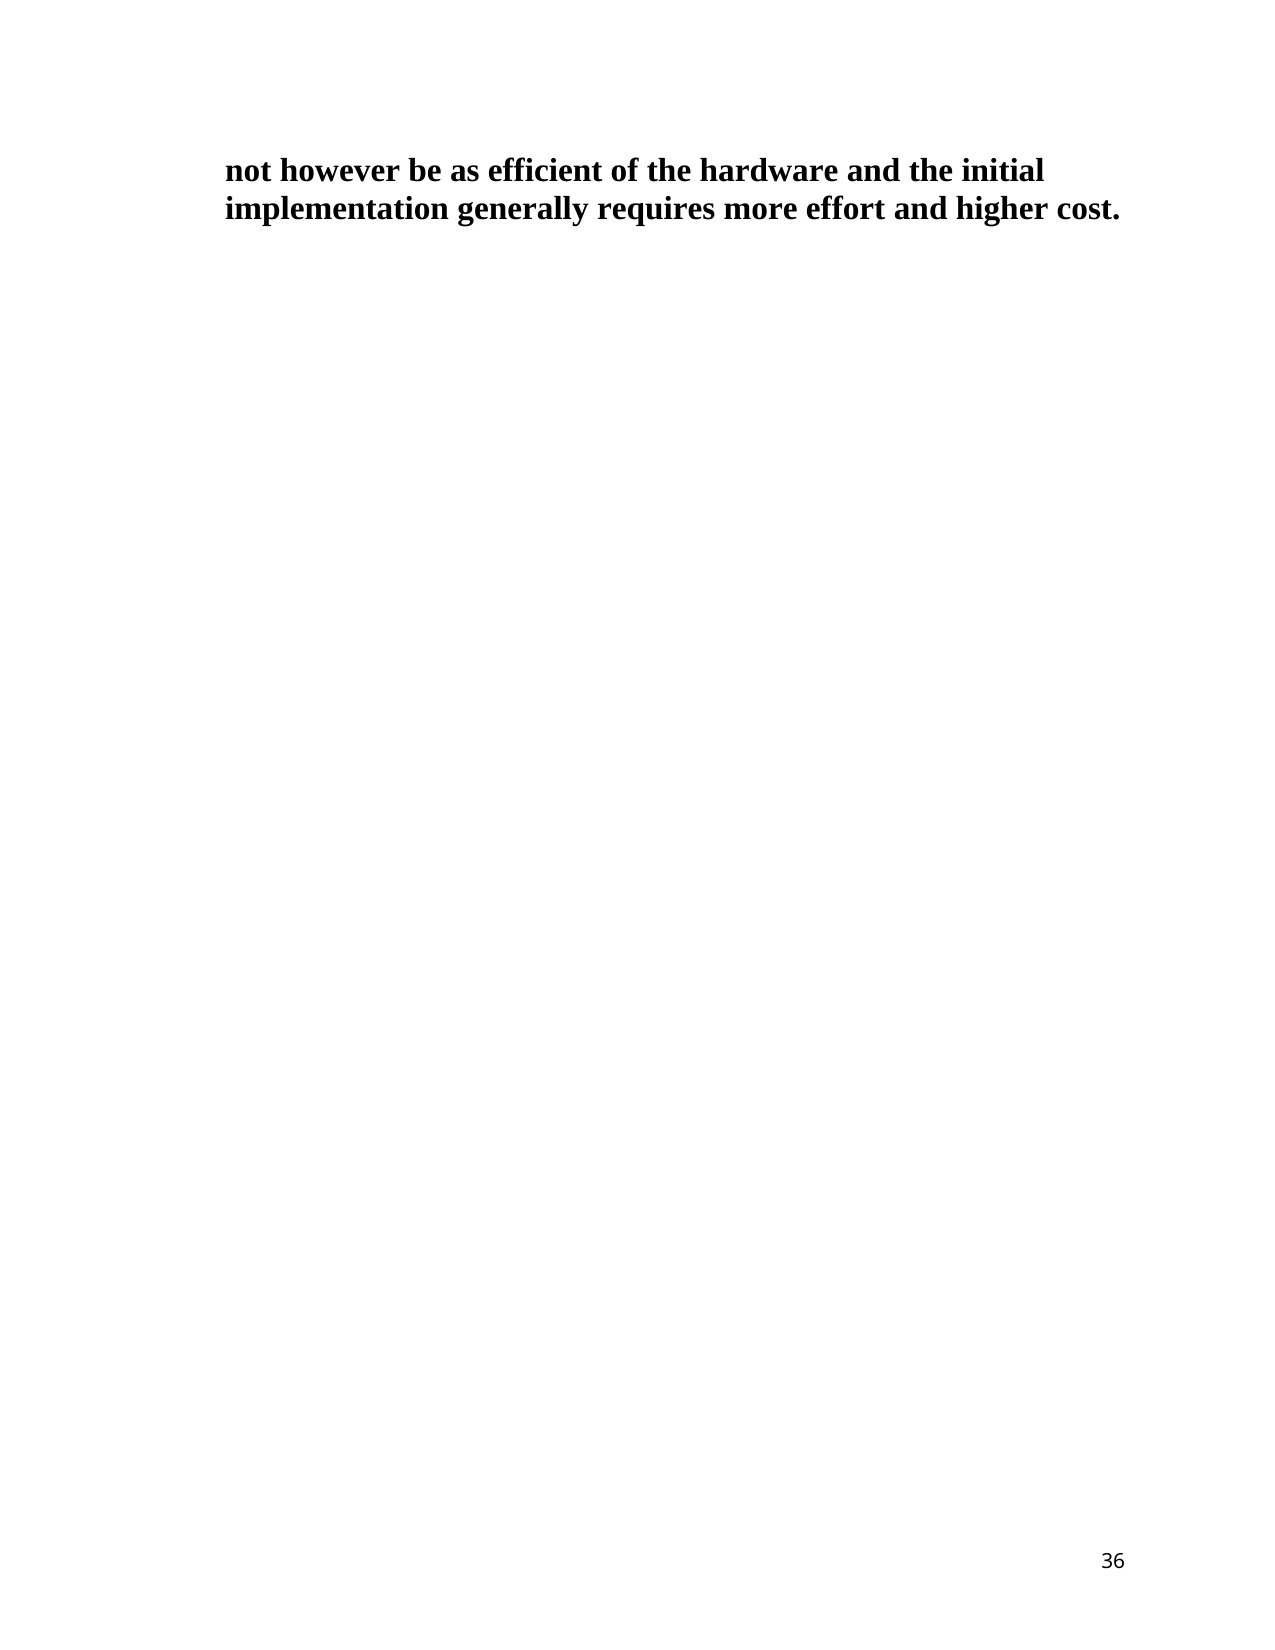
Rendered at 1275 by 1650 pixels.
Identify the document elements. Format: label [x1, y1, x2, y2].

text [150, 150, 1125, 227]
